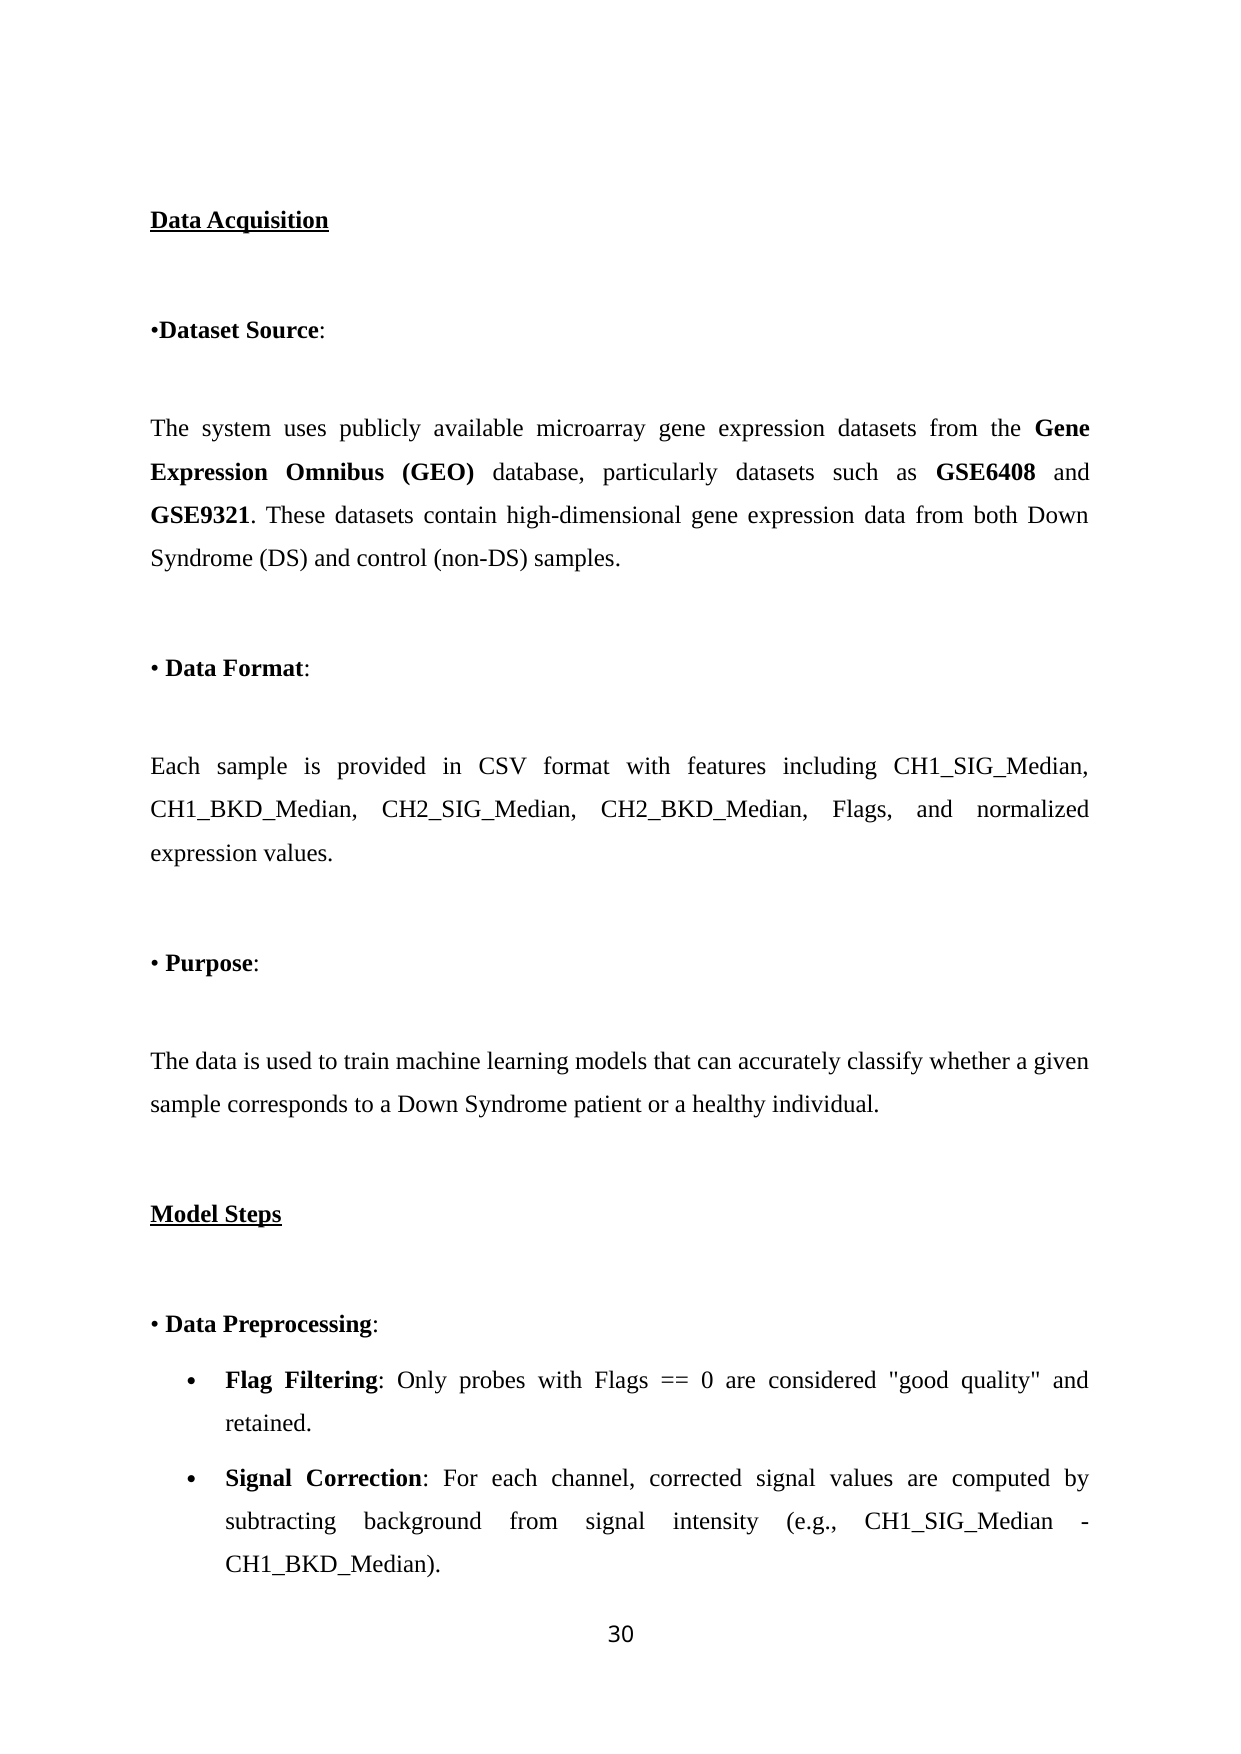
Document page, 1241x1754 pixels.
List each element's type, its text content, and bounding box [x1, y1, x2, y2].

text The system uses publicly available microarray gene expression datasets from the Gene Expression Omnibus (GEO) database, particularly datasets such as GSE6408 and GSE9321. These datasets contain high-dimensional gene expression data from both Down Syndrome (DS) and control (non-DS) samples. [150, 370, 1090, 572]
text Model Steps [150, 1199, 1090, 1228]
text Data Acquisition [150, 205, 1090, 234]
text The data is used to train machine learning models that can accurately classify whether a given sample corresponds to a Down Syndrome patient or a healthy individual. [150, 1003, 1090, 1118]
text • Purpose: [150, 948, 1090, 977]
list Flag Filtering: Only probes with Flags == 0 are considered "good quality" and retained. [188, 1365, 1090, 1437]
text • Data Preprocessing: [150, 1309, 1090, 1338]
text •Dataset Source: [150, 315, 1090, 344]
list Signal Correction: For each channel, corrected signal values are computed by subtracting background from signal intensity (e.g., CH1_SIG_Median - CH1_BKD_Median). [188, 1463, 1090, 1578]
text • Data Format: [150, 653, 1090, 682]
text Each sample is provided in CSV format with features including CH1_SIG_Median, CH1_BKD_Median, CH2_SIG_Median, CH2_BKD_Median, Flags, and normalized expression values. [150, 708, 1090, 866]
